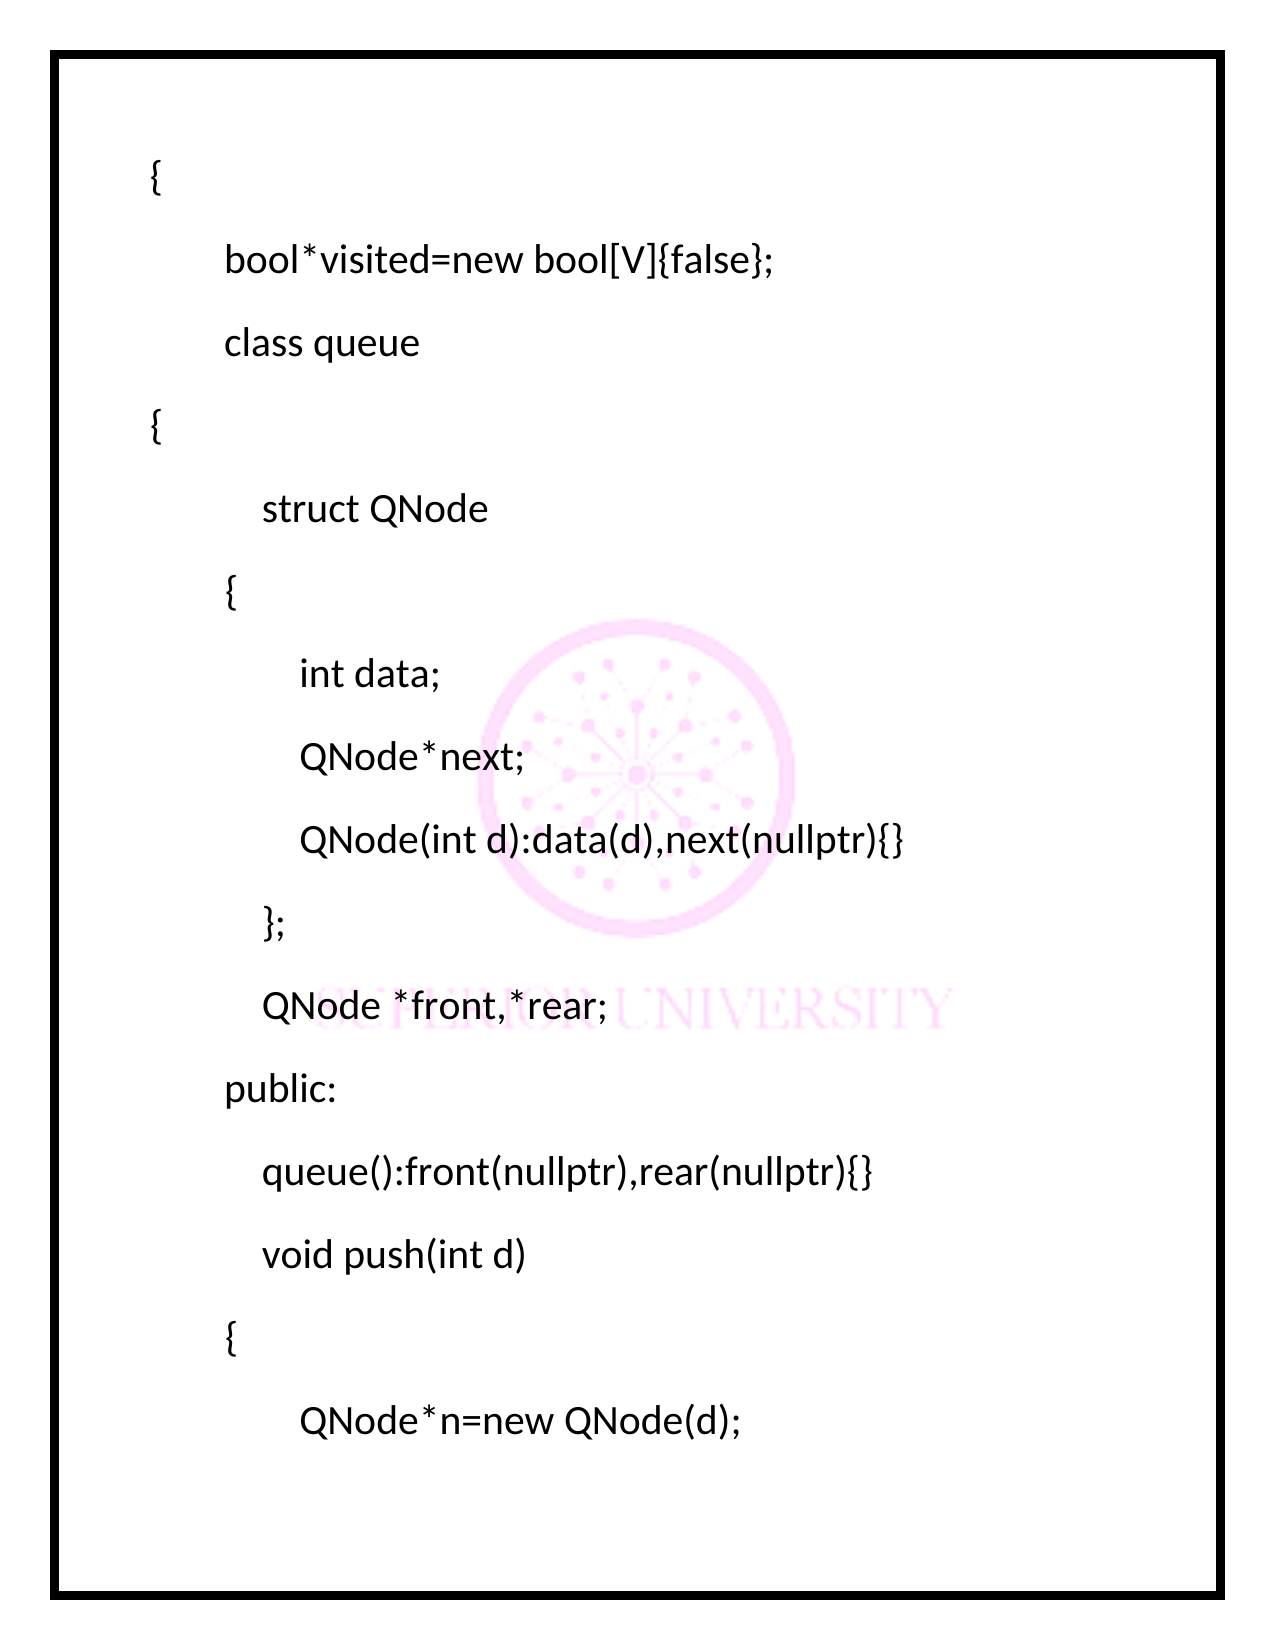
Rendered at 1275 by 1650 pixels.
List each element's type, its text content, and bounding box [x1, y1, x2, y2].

text queue():front(nullptr),rear(nullptr){} [148, 1145, 1125, 1196]
text void push(int d) [148, 1228, 1125, 1279]
text QNode *front,*rear; [148, 979, 1125, 1030]
text QNode(int d):data(d),next(nullptr){} [148, 813, 1125, 864]
text { [148, 1311, 1125, 1362]
text QNode*n=new QNode(d); [148, 1394, 1125, 1444]
text { [148, 564, 1125, 615]
text { [148, 150, 1125, 201]
text int data; [148, 647, 1125, 698]
text bool*visited=new bool[V]{false}; [148, 233, 1125, 284]
text struct QNode [148, 482, 1125, 532]
text public: [148, 1062, 1125, 1113]
text QNode*next; [148, 730, 1125, 781]
text }; [148, 896, 1125, 947]
text class queue [148, 316, 1125, 367]
text { [148, 399, 1125, 449]
